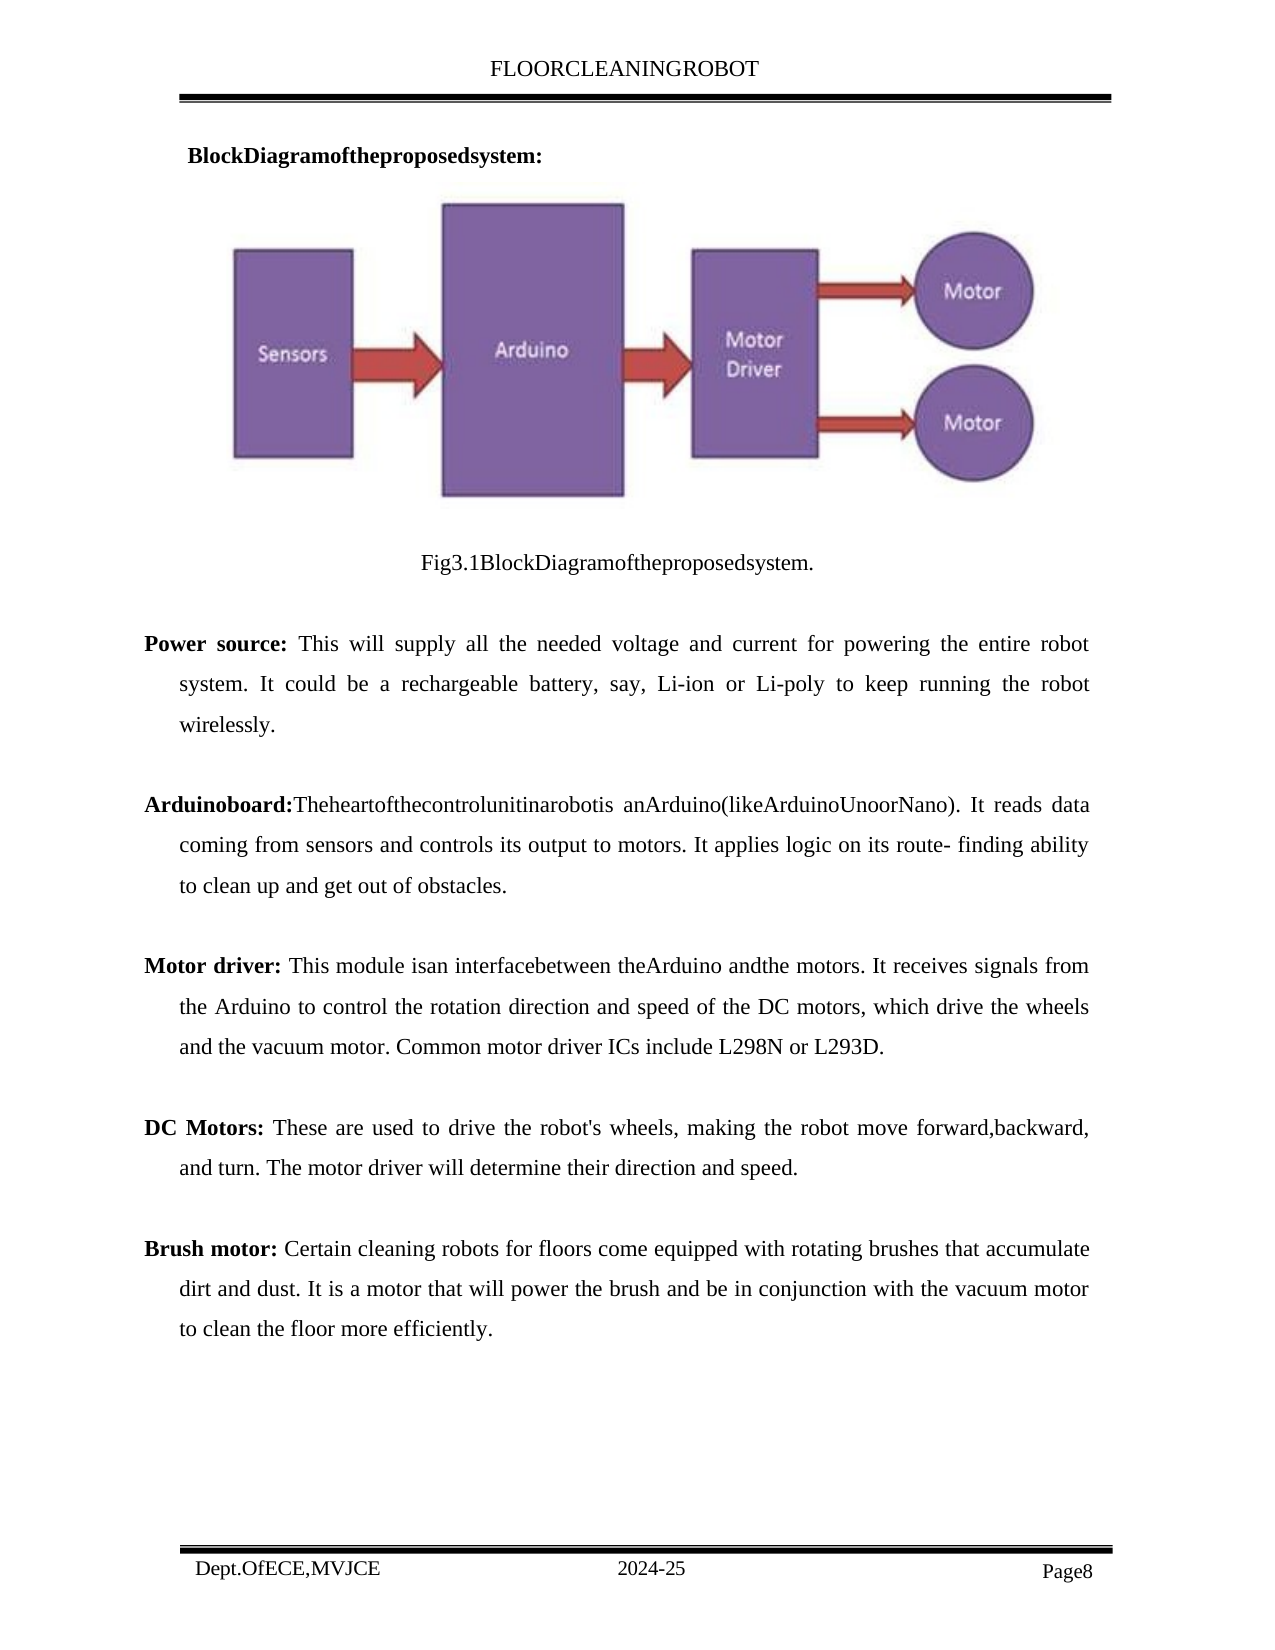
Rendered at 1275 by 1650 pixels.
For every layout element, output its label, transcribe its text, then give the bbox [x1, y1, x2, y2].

text Motor driver: This module isan interfacebetween theArduino andthe motors. It receives signals from the Arduino to control the rotation direction and speed of the DC motors, which drive the wheels and the vacuum motor. Common motor driver ICs include L298N or L293D. [144, 953, 1091, 1059]
text Fig3.1BlockDiagramoftheproposedsystem. [147, 549, 1087, 575]
picture [226, 182, 1060, 509]
text Brush motor: Certain cleaning robots for floors come equipped with rotating brushes that accumulate dirt and dust. It is a motor that will power the brush and be in conjunction with the vacuum motor to clean the floor more efficiently. [144, 1235, 1091, 1342]
text Power source: This will supply all the needed voltage and current for powering the entire robot system. It could be a rechargeable battery, say, Li-ion or Li-poly to keep running the robot wirelessly. [144, 630, 1091, 737]
text DC Motors: These are used to drive the robot's wheels, making the robot move forward,backward, and turn. The motor driver will determine their direction and speed. [144, 1114, 1091, 1180]
text Arduinoboard:Theheartofthecontrolunitinarobotis anArduino(likeArduinoUnoorNano). It reads data coming from sensors and controls its output to motors. It applies logic on its route- finding ability to clean up and get out of obstacles. [144, 791, 1091, 898]
subtitle BlockDiagramoftheproposedsystem: [179, 142, 1162, 168]
